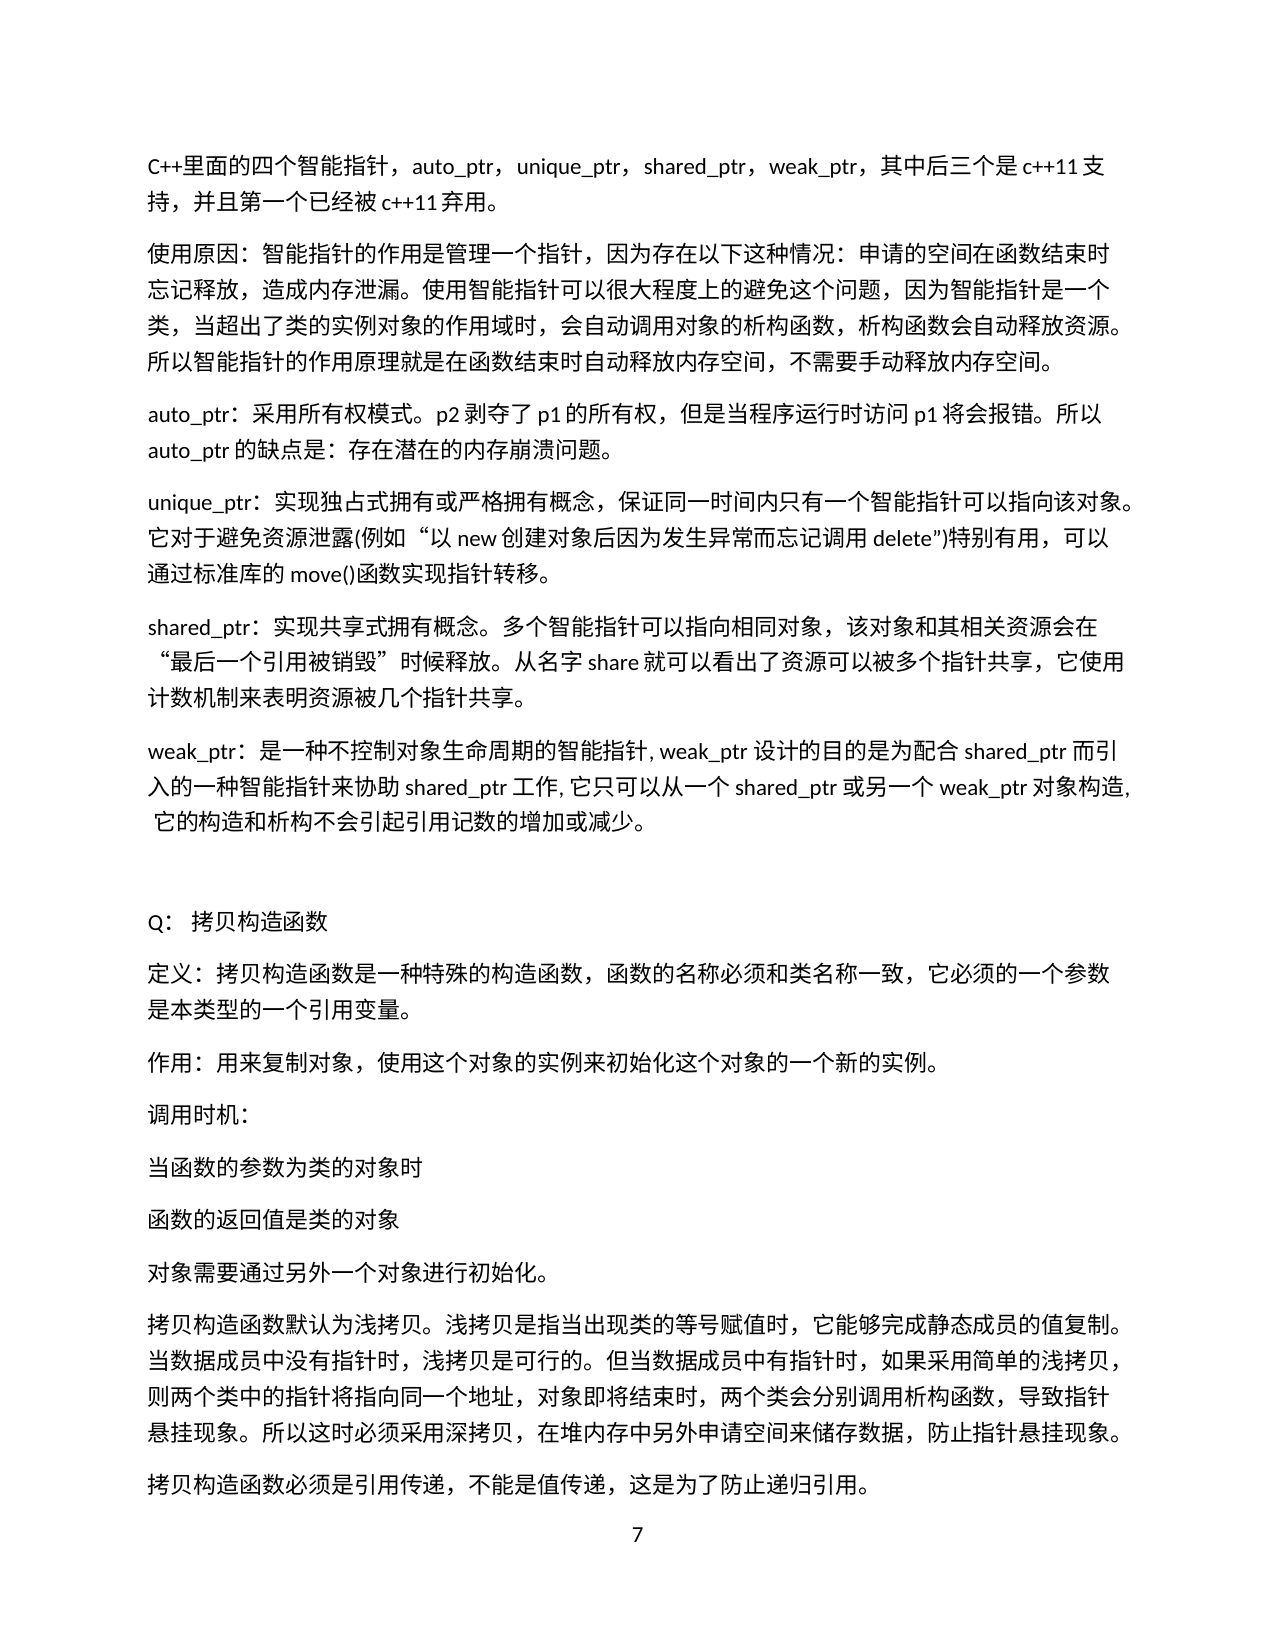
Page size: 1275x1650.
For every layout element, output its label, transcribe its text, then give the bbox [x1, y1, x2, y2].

text 定义：拷贝构造函数是一种特殊的构造函数，函数的名称必须和类名称一致，它必须的一个参数是本类型的一个引用变量。 [148, 956, 1127, 1025]
text 使用原因：智能指针的作用是管理一个指针，因为存在以下这种情况：申请的空间在函数结束时忘记释放，造成内存泄漏。使用智能指针可以很大程度上的避免这个问题，因为智能指针是一个类，当超出了类的实例对象的作用域时，会自动调用对象的析构函数，析构函数会自动释放资源。所以智能指针的作用原理就是在函数结束时自动释放内存空间，不需要手动释放内存空间。 [148, 236, 1127, 377]
text 拷贝构造函数必须是引用传递，不能是值传递，这是为了防止递归引用。 [148, 1467, 1127, 1500]
text 函数的返回值是类的对象 [148, 1202, 1127, 1235]
text shared_ptr：实现共享式拥有概念。多个智能指针可以指向相同对象，该对象和其相关资源会在“最后一个引用被销毁”时候释放。从名字share就可以看出了资源可以被多个指针共享，它使用计数机制来表明资源被几个指针共享。 [148, 608, 1127, 713]
text Q： 拷贝构造函数 [148, 904, 1127, 937]
text 对象需要通过另外一个对象进行初始化。 [148, 1254, 1127, 1288]
text 当函数的参数为类的对象时 [148, 1149, 1127, 1183]
text C++里面的四个智能指针，auto_ptr，unique_ptr，shared_ptr，weak_ptr，其中后三个是c++11支持，并且第一个已经被c++11弃用。 [148, 148, 1127, 217]
text weak_ptr：是一种不控制对象生命周期的智能指针, weak_ptr 设计的目的是为配合 shared_ptr 而引入的一种智能指针来协助 shared_ptr 工作, 它只可以从一个 shared_ptr 或另一个 weak_ptr 对象构造, 它的构造和析构不会引起引用记数的增加或减少。 [148, 733, 1127, 837]
text 调用时机： [148, 1097, 1127, 1130]
text unique_ptr：实现独占式拥有或严格拥有概念，保证同一时间内只有一个智能指针可以指向该对象。它对于避免资源泄露(例如“以new创建对象后因为发生异常而忘记调用delete”)特别有用，可以通过标准库的move()函数实现指针转移。 [148, 484, 1127, 589]
text 作用：用来复制对象，使用这个对象的实例来初始化这个对象的一个新的实例。 [148, 1044, 1127, 1078]
text 拷贝构造函数默认为浅拷贝。浅拷贝是指当出现类的等号赋值时，它能够完成静态成员的值复制。当数据成员中没有指针时，浅拷贝是可行的。但当数据成员中有指针时，如果采用简单的浅拷贝，则两个类中的指针将指向同一个地址，对象即将结束时，两个类会分别调用析构函数，导致指针悬挂现象。所以这时必须采用深拷贝，在堆内存中另外申请空间来储存数据，防止指针悬挂现象。 [148, 1307, 1127, 1448]
text auto_ptr：采用所有权模式。p2剥夺了p1的所有权，但是当程序运行时访问p1将会报错。所以auto_ptr的缺点是：存在潜在的内存崩溃问题。 [148, 396, 1127, 465]
